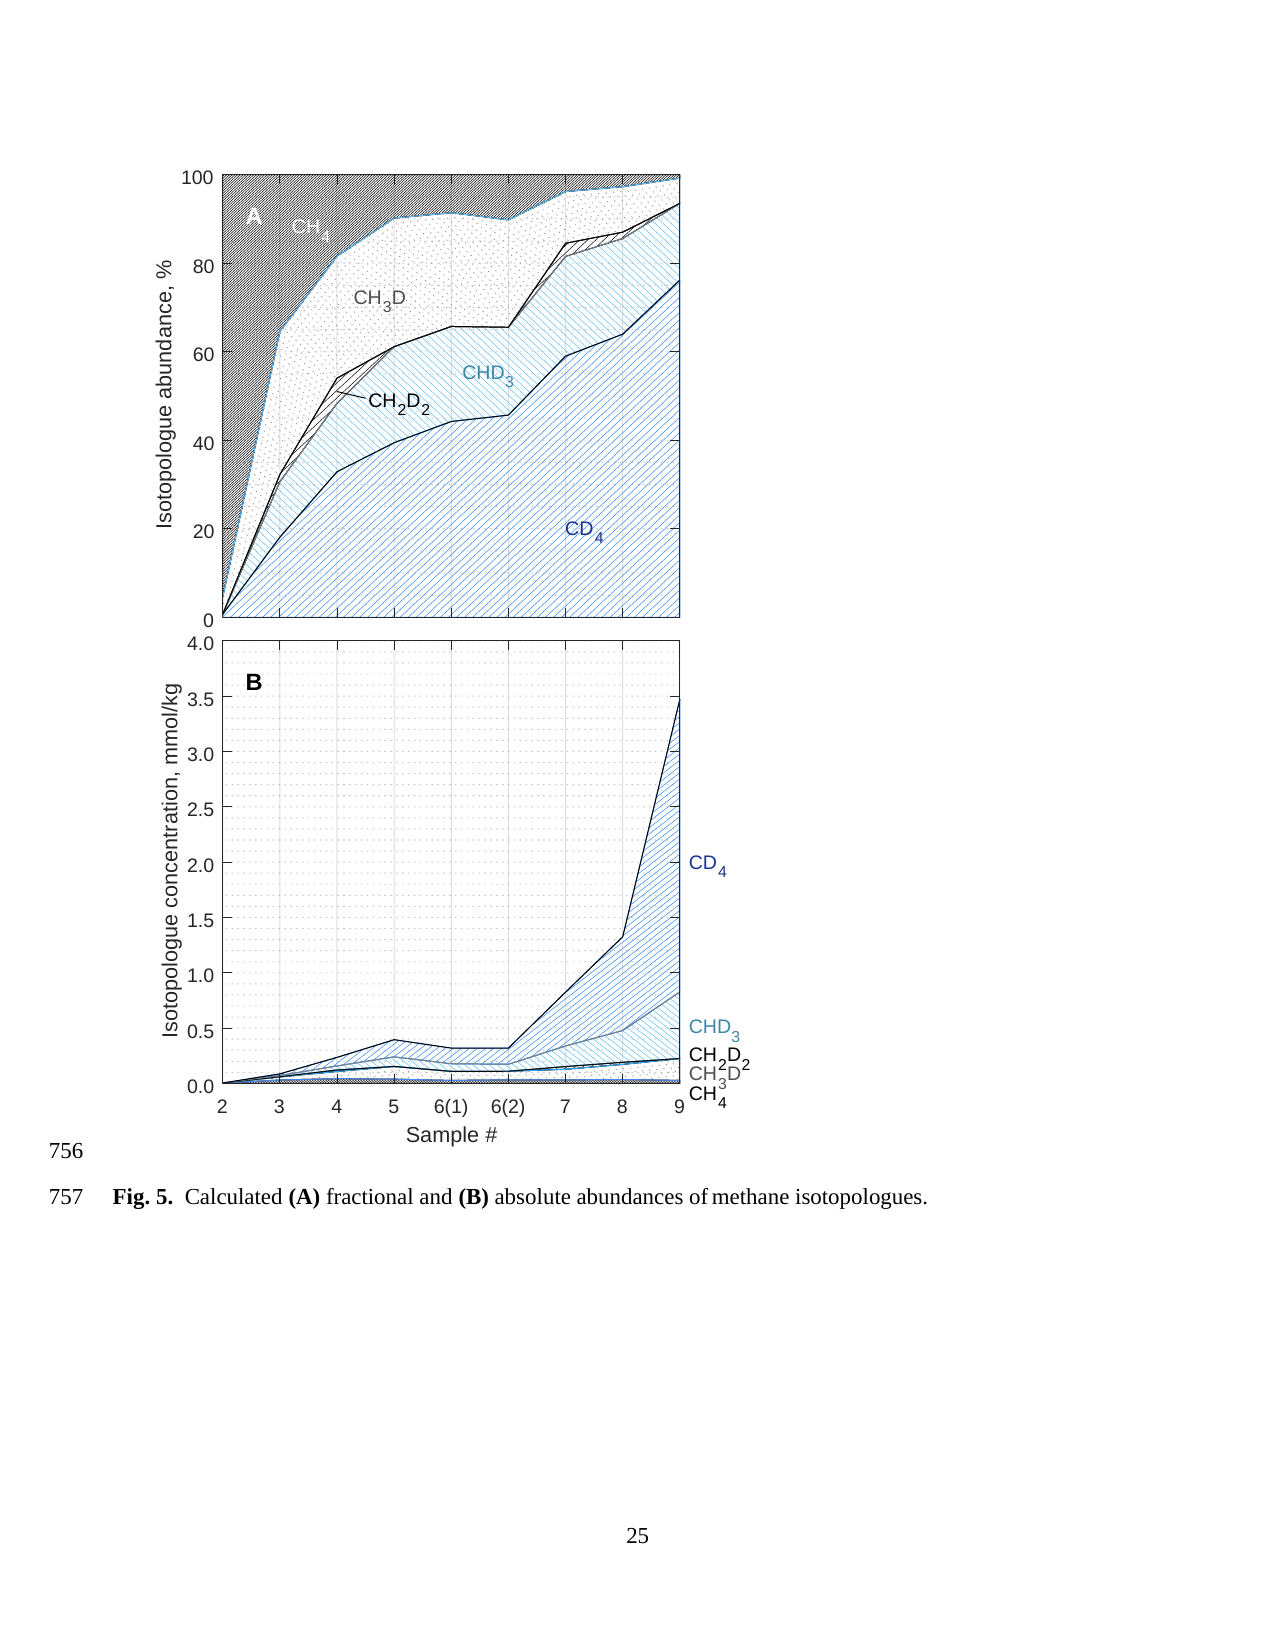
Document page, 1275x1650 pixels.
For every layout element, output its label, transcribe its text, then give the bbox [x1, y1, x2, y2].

text Fig. 5. Calculated (A) fractional and (B) absolute abundances of methane isotopologues. [112, 1183, 1162, 1209]
